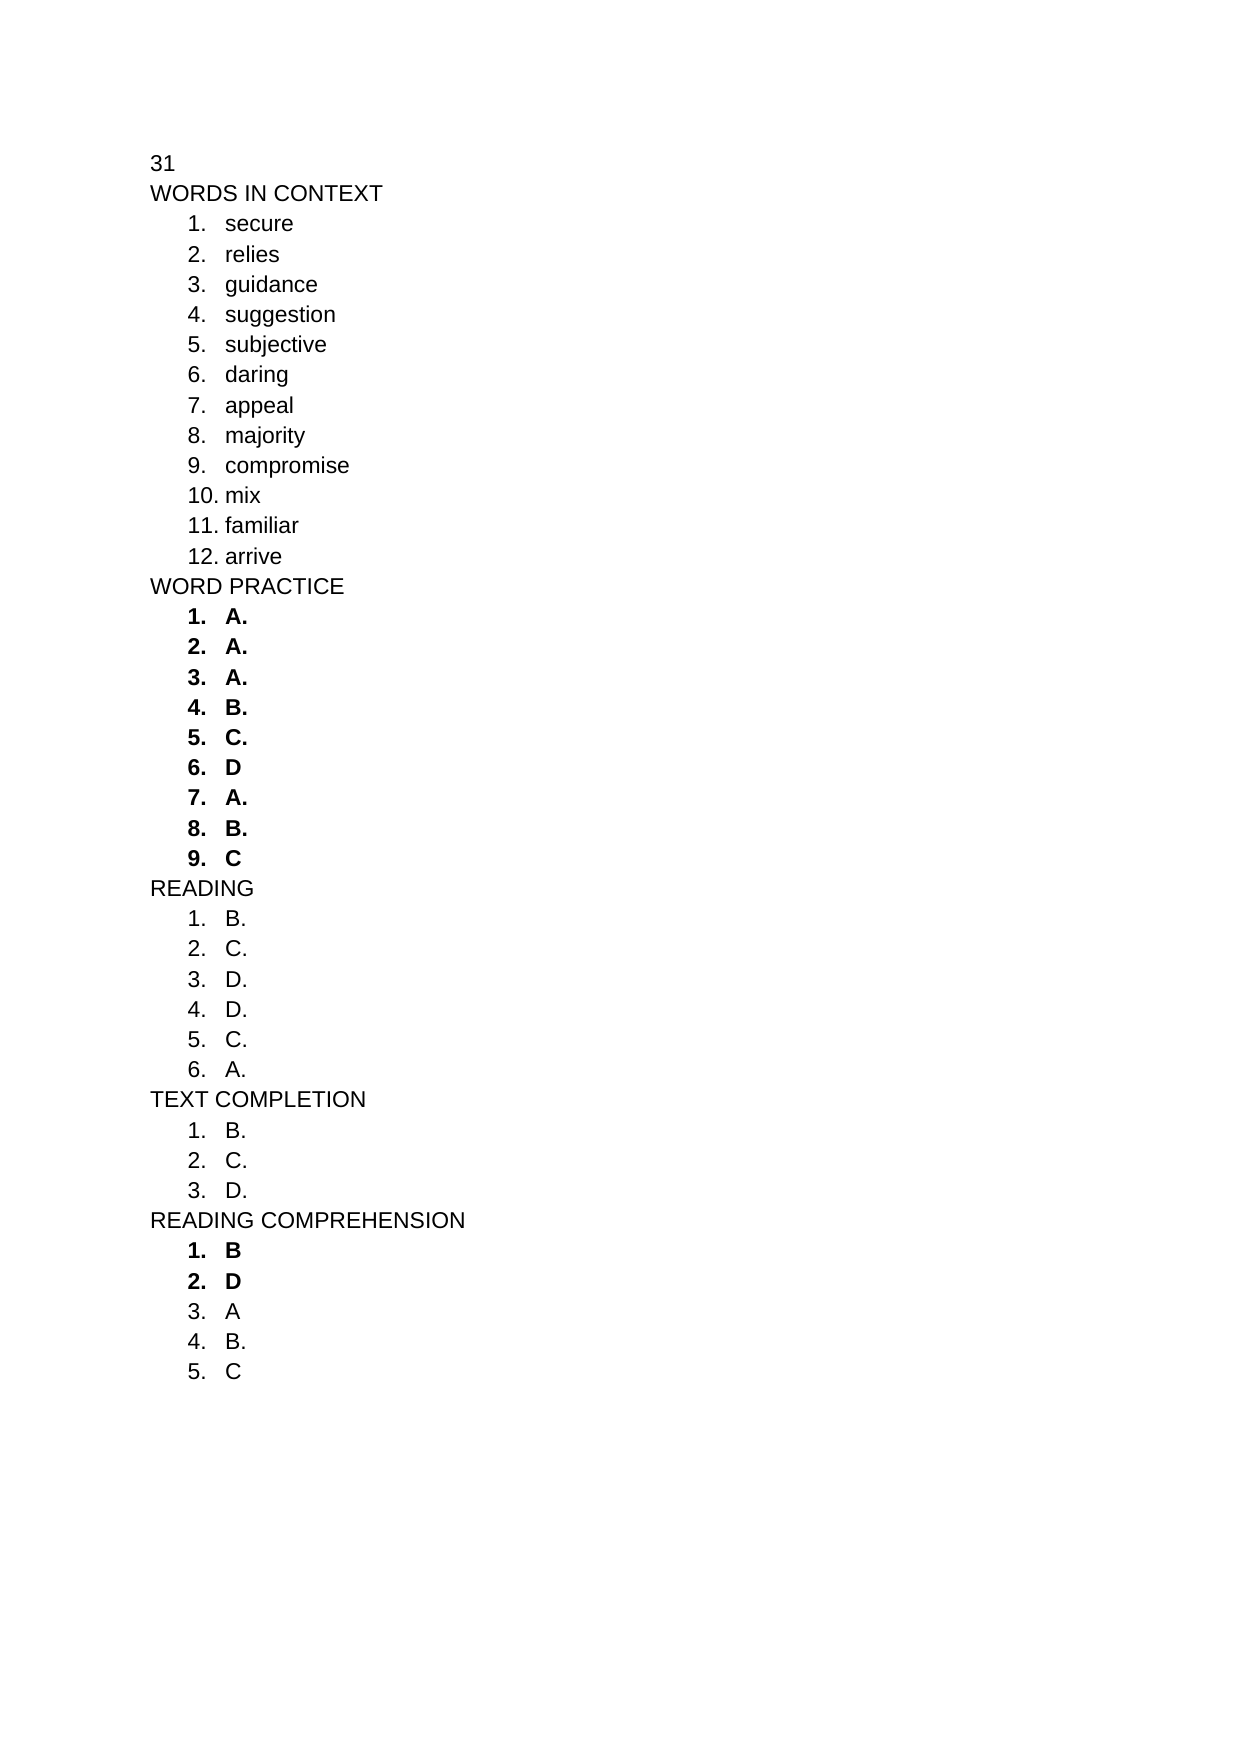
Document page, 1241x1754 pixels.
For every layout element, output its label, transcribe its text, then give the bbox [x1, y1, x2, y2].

list C [187, 1358, 1090, 1385]
list A. [187, 663, 1090, 690]
list D. [187, 966, 1090, 992]
list C. [187, 724, 1090, 750]
list A. [187, 633, 1090, 660]
list C [187, 845, 1090, 871]
list B. [187, 694, 1090, 720]
list D [187, 1268, 1090, 1294]
list B. [187, 1117, 1090, 1143]
list relies [187, 241, 1090, 267]
list C. [187, 935, 1090, 962]
list C. [187, 1026, 1090, 1052]
list familiar [187, 512, 1090, 539]
text TEXT COMPLETION [150, 1086, 1090, 1113]
list suggestion [187, 301, 1090, 327]
list mix [187, 482, 1090, 509]
list A [187, 1298, 1090, 1324]
text READING COMPREHENSION [150, 1207, 1090, 1234]
list A. [187, 1056, 1090, 1083]
list arrive [187, 543, 1090, 569]
text WORD PRACTICE [150, 573, 1090, 599]
list B. [187, 814, 1090, 841]
list secure [187, 210, 1090, 237]
list D. [187, 1177, 1090, 1203]
list A. [187, 603, 1090, 629]
list B. [187, 1328, 1090, 1354]
text READING [150, 875, 1090, 901]
list compromise [187, 452, 1090, 478]
list daring [187, 361, 1090, 388]
list appeal [187, 392, 1090, 418]
list D [187, 754, 1090, 781]
list B. [187, 905, 1090, 932]
text 31 WORDS IN CONTEXT [150, 150, 1090, 207]
list D. [187, 996, 1090, 1022]
list subjective [187, 331, 1090, 358]
list majority [187, 422, 1090, 448]
list C. [187, 1147, 1090, 1173]
list guidance [187, 271, 1090, 297]
list A. [187, 784, 1090, 811]
list B [187, 1237, 1090, 1264]
